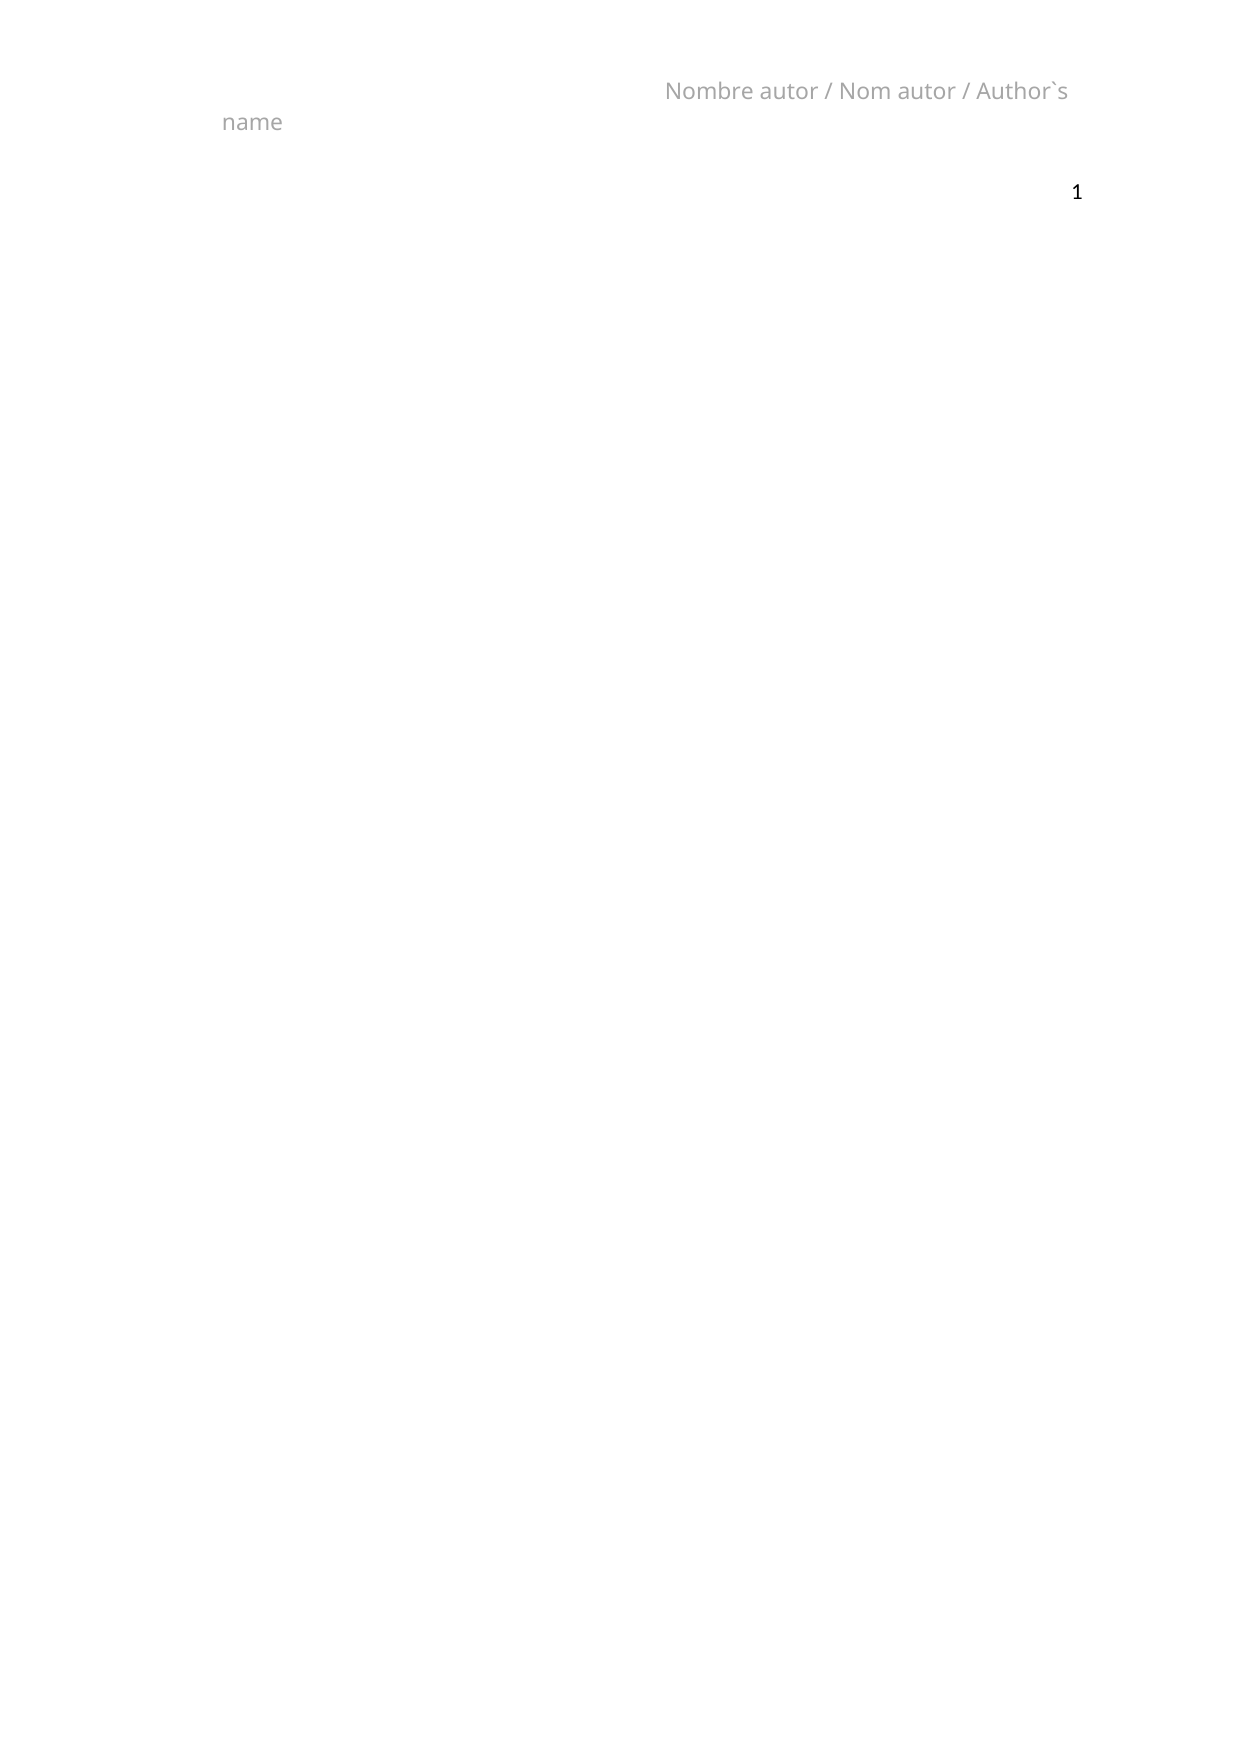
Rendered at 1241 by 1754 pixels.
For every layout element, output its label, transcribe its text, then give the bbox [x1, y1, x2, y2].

text 1 [139, 177, 1083, 205]
